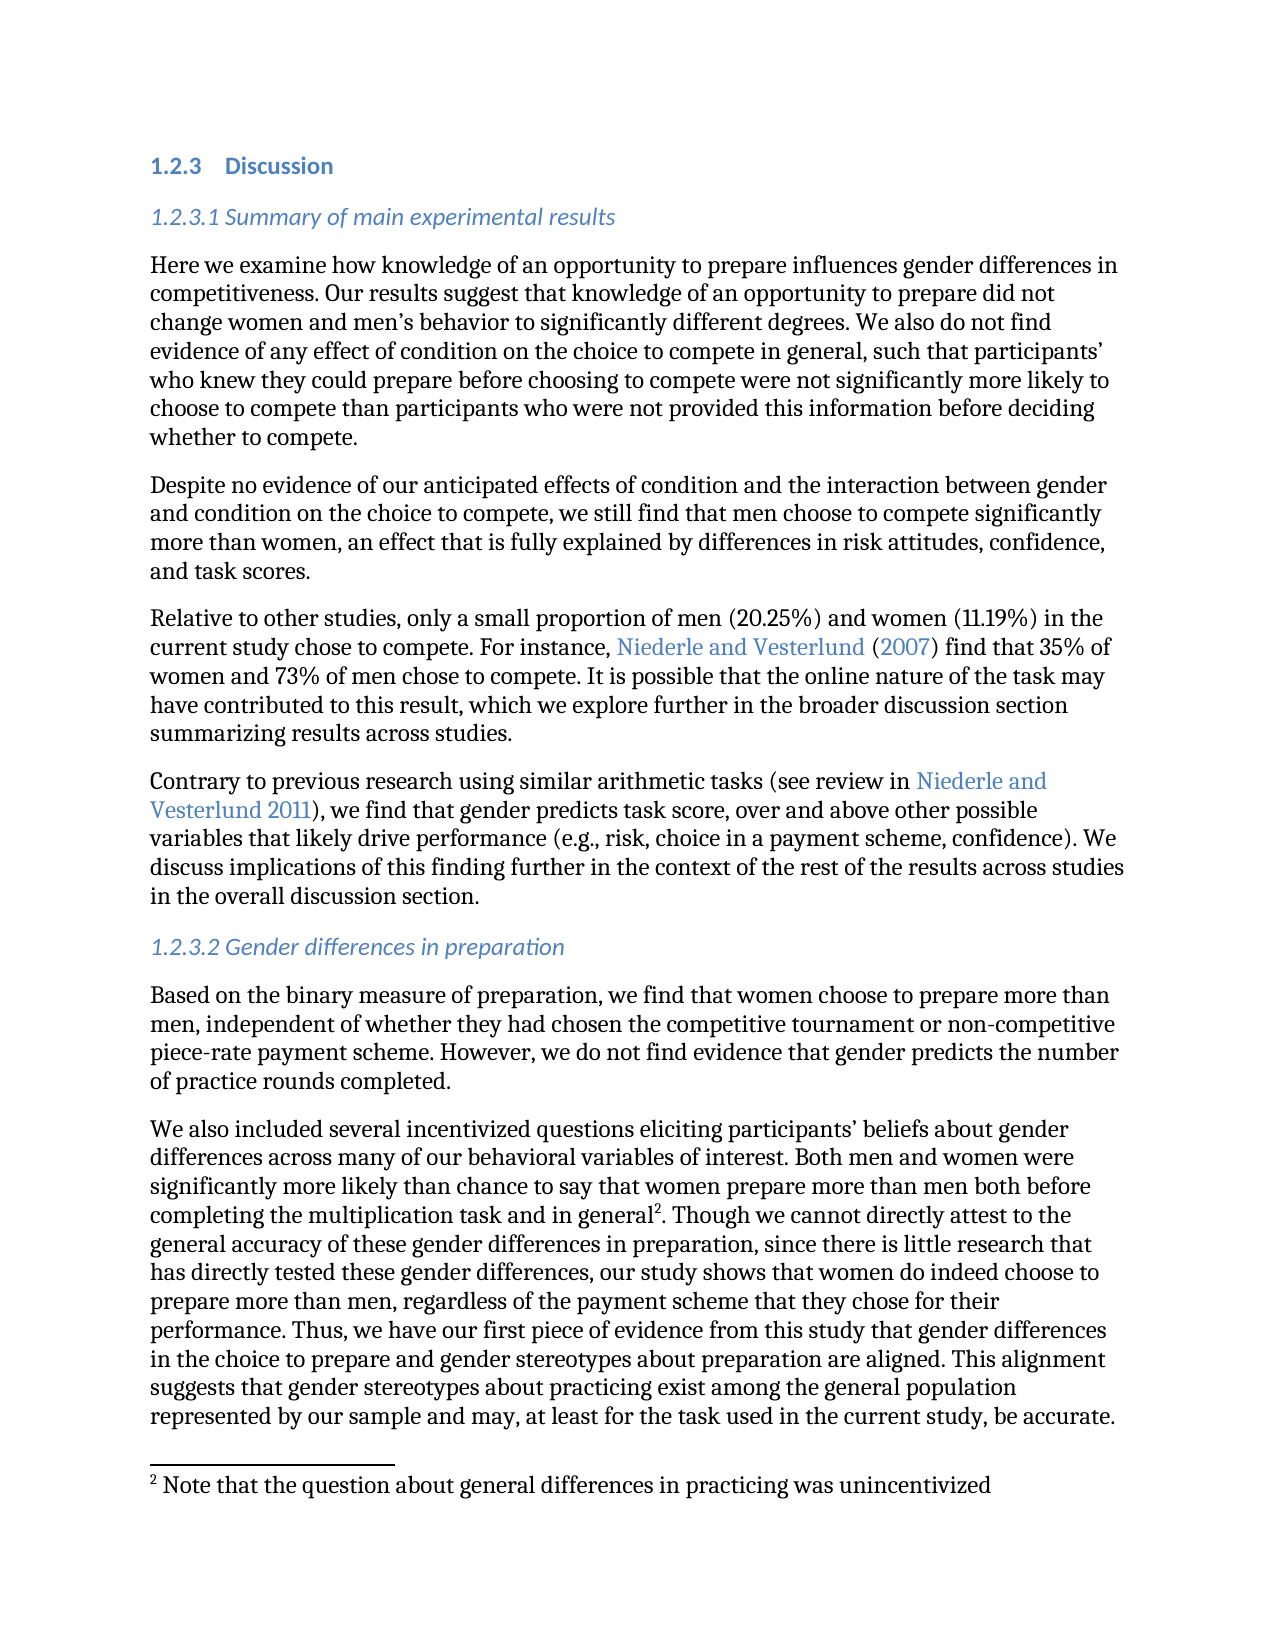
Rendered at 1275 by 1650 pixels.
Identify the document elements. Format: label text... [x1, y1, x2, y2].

subtitle 1.2.3 Discussion [150, 150, 1125, 181]
text Contrary to previous research using similar arithmetic tasks (see review in Niederle and Vesterlund 2011), we find that gender predicts task score, over and above other possible variables that likely drive performance (e.g., risk, choice in a payment scheme, confidence). We discuss implications of this finding further in the context of the rest of the results across studies in the overall discussion section. [150, 767, 1125, 911]
text Here we examine how knowledge of an opportunity to prepare influences gender differences in competitiveness. Our results suggest that knowledge of an opportunity to prepare did not change women and men’s behavior to significantly different degrees. We also do not find evidence of any effect of condition on the choice to compete in general, such that participants’ who knew they could prepare before choosing to compete were not significantly more likely to choose to compete than participants who were not provided this information before deciding whether to compete. [150, 251, 1125, 452]
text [150, 1114, 1125, 1431]
text Relative to other studies, only a small proportion of men (20.25%) and women (11.19%) in the current study chose to compete. For instance, Niederle and Vesterlund (2007) find that 35% of women and 73% of men chose to compete. It is possible that the online nature of the task may have contributed to this result, which we explore further in the broader discussion section summarizing results across studies. [150, 604, 1125, 748]
text Based on the binary measure of preparation, we find that women choose to prepare more than men, independent of whether they had chosen the competitive tournament or non-competitive piece-rate payment scheme. However, we do not find evidence that gender predicts the number of practice rounds completed. [150, 981, 1125, 1096]
subtitle 1.2.3.1 Summary of main experimental results [150, 201, 1125, 232]
subtitle 1.2.3.2 Gender differences in preparation [150, 931, 1125, 962]
text Despite no evidence of our anticipated effects of condition and the interaction between gender and condition on the choice to compete, we still find that men choose to compete significantly more than women, an effect that is fully explained by differences in risk attitudes, confidence, and task scores. [150, 471, 1125, 586]
